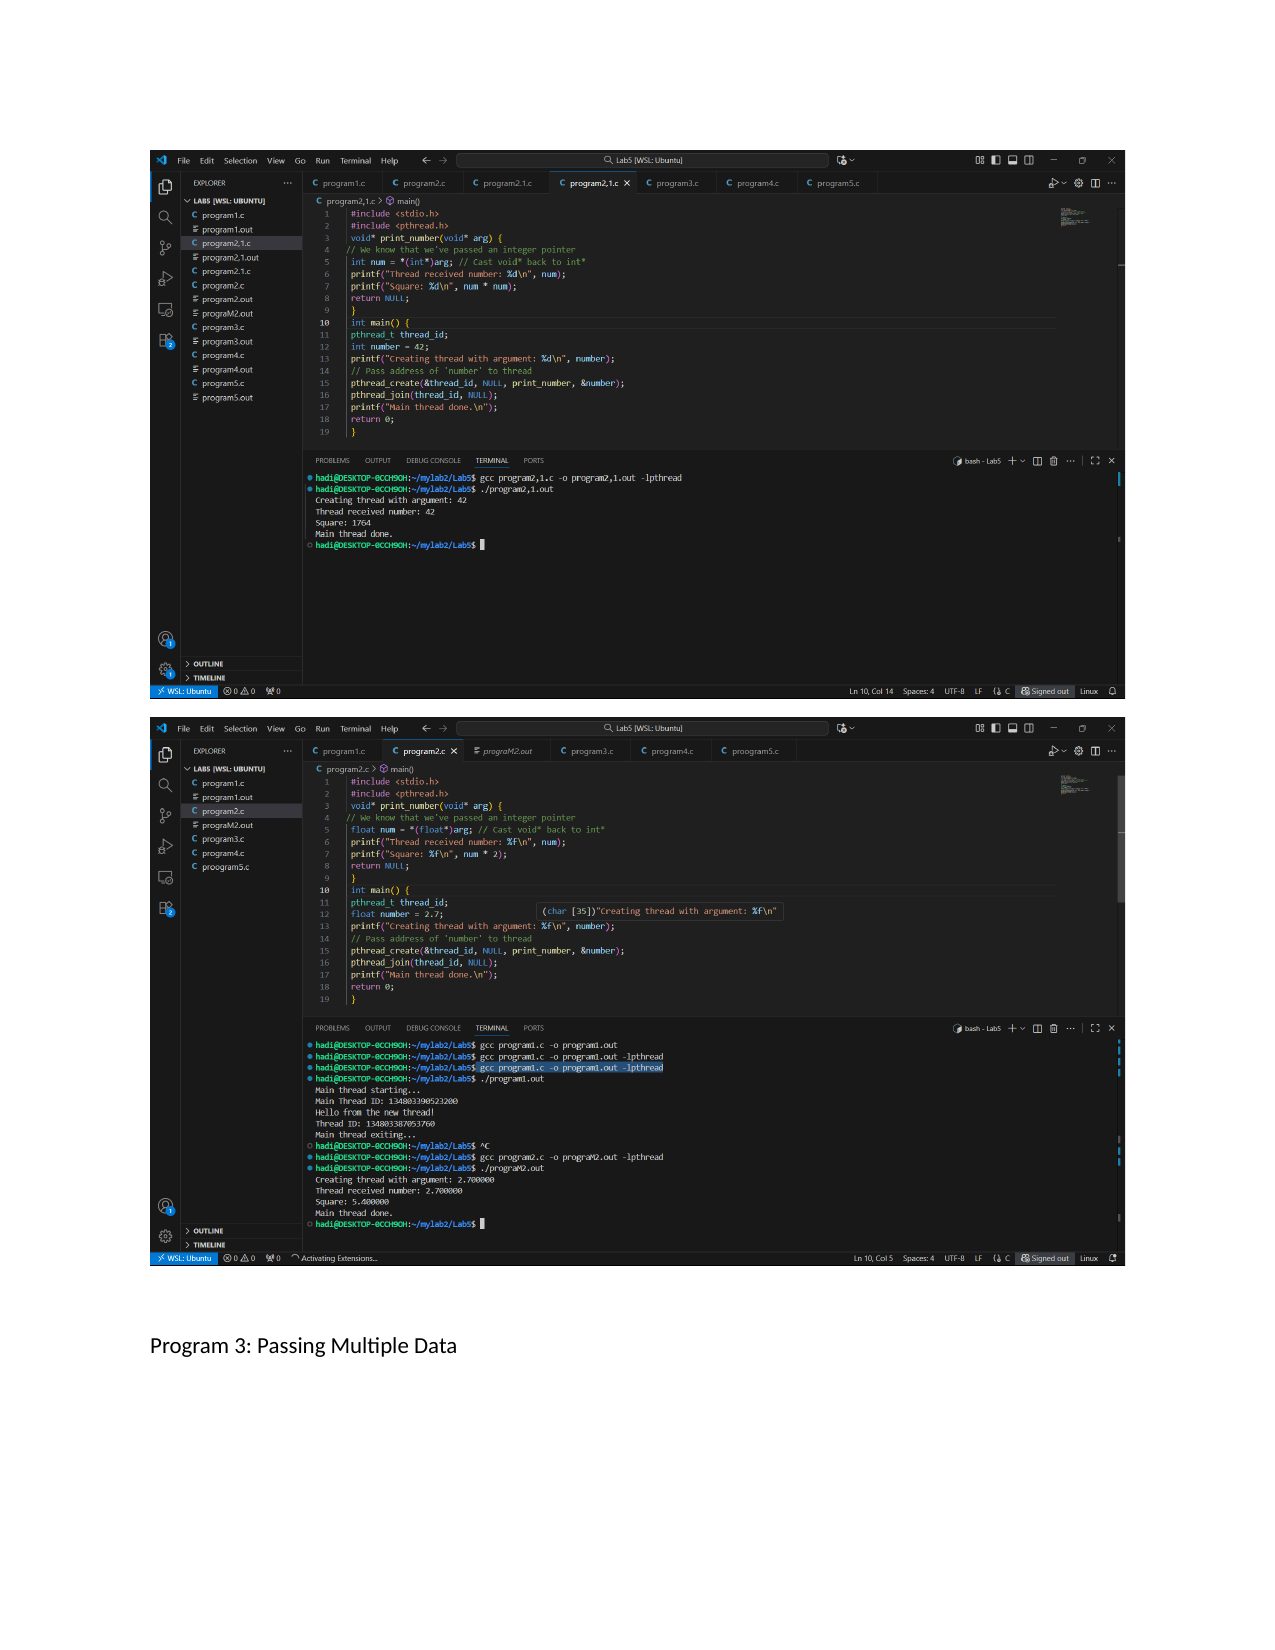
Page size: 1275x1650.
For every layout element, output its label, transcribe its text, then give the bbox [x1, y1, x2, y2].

text Program 3: Passing Multiple Data [150, 1331, 1125, 1359]
picture [150, 717, 1125, 1266]
picture [150, 150, 1125, 699]
